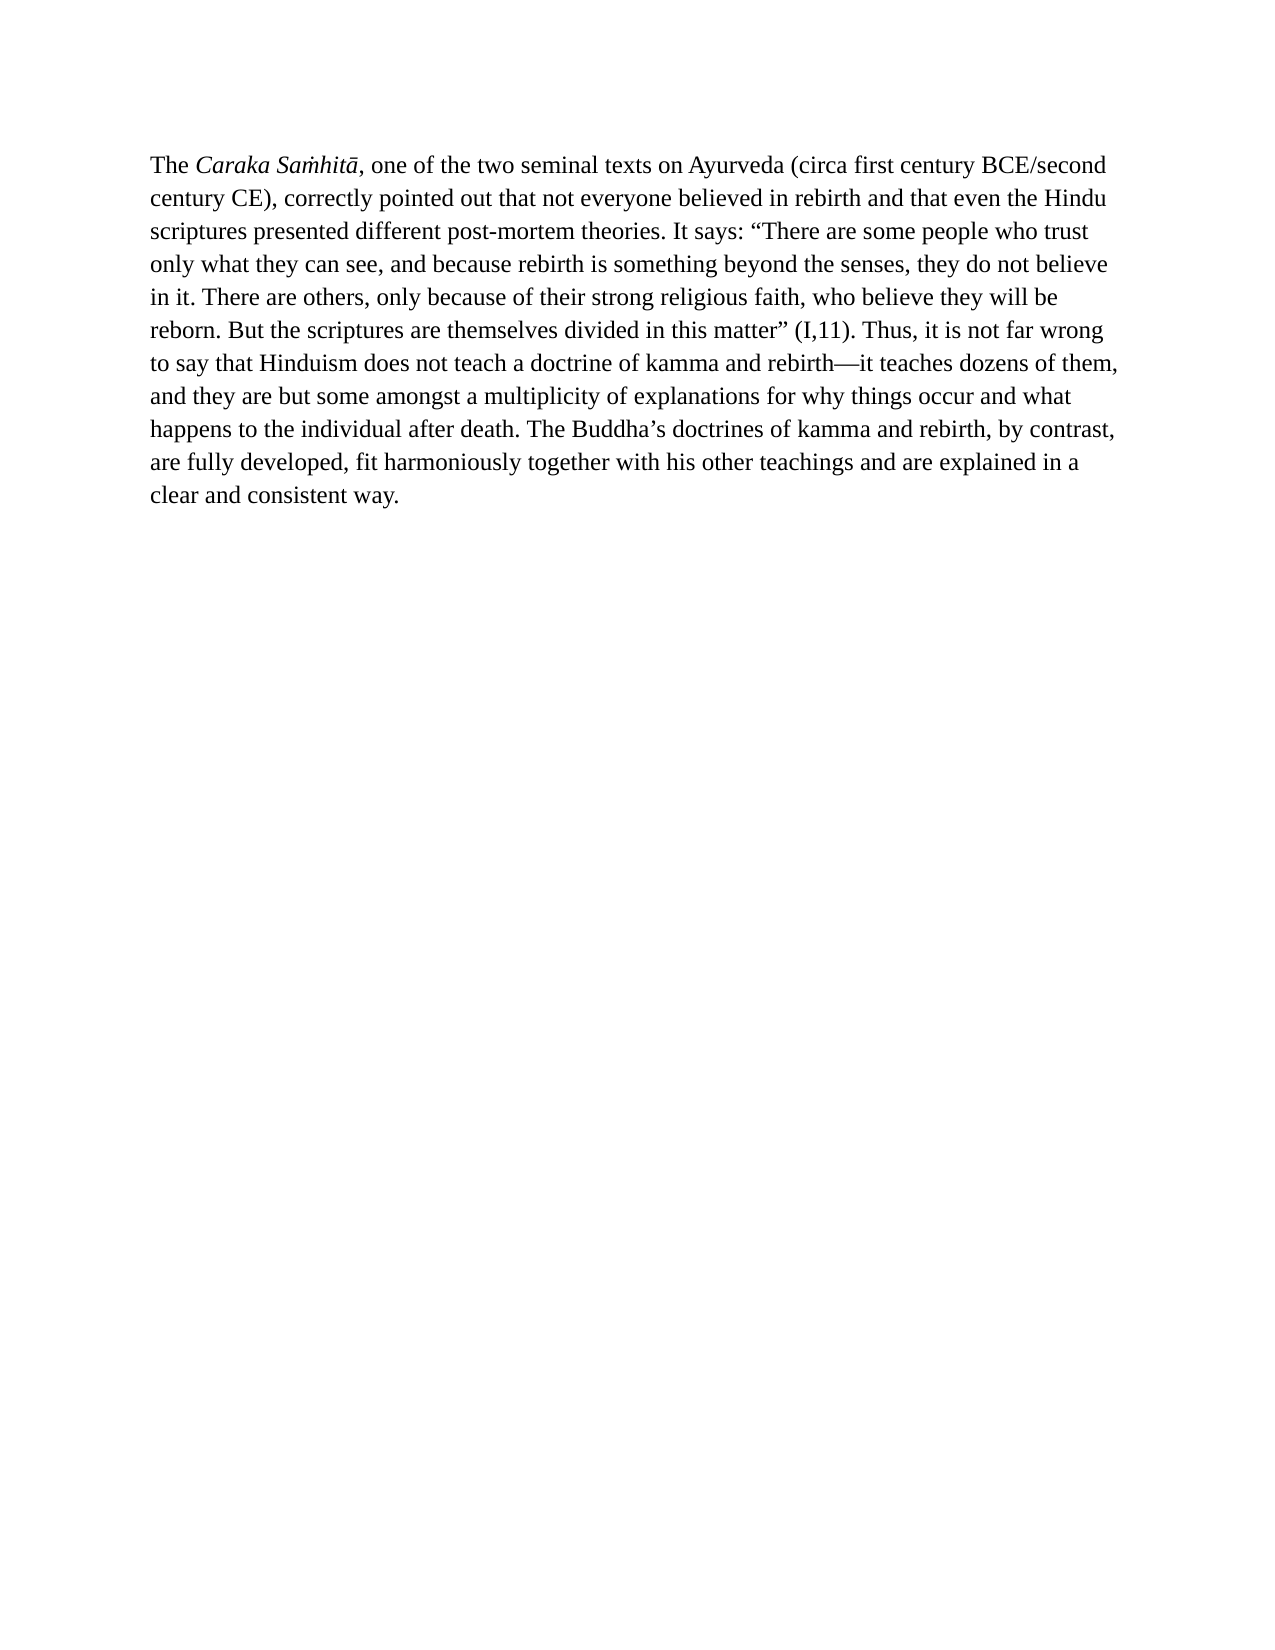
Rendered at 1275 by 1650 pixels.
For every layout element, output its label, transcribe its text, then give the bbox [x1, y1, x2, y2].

text The Caraka Saṁhitā, one of the two seminal texts on Ayurveda (circa first century BCE/second century CE), correctly pointed out that not everyone believed in rebirth and that even the Hindu scriptures presented different post-mortem theories. It says: “There are some people who trust only what they can see, and because rebirth is something beyond the senses, they do not believe in it. There are others, only because of their strong religious faith, who believe they will be reborn. But the scriptures are themselves divided in this matter” (I,11). Thus, it is not far wrong to say that Hinduism does not teach a doctrine of kamma and rebirth—it teaches dozens of them, and they are but some amongst a multiplicity of explanations for why things occur and what happens to the individual after death. The Buddha’s doctrines of kamma and rebirth, by contrast, are fully developed, fit harmoniously together with his other teachings and are explained in a clear and consistent way. [150, 150, 1125, 509]
